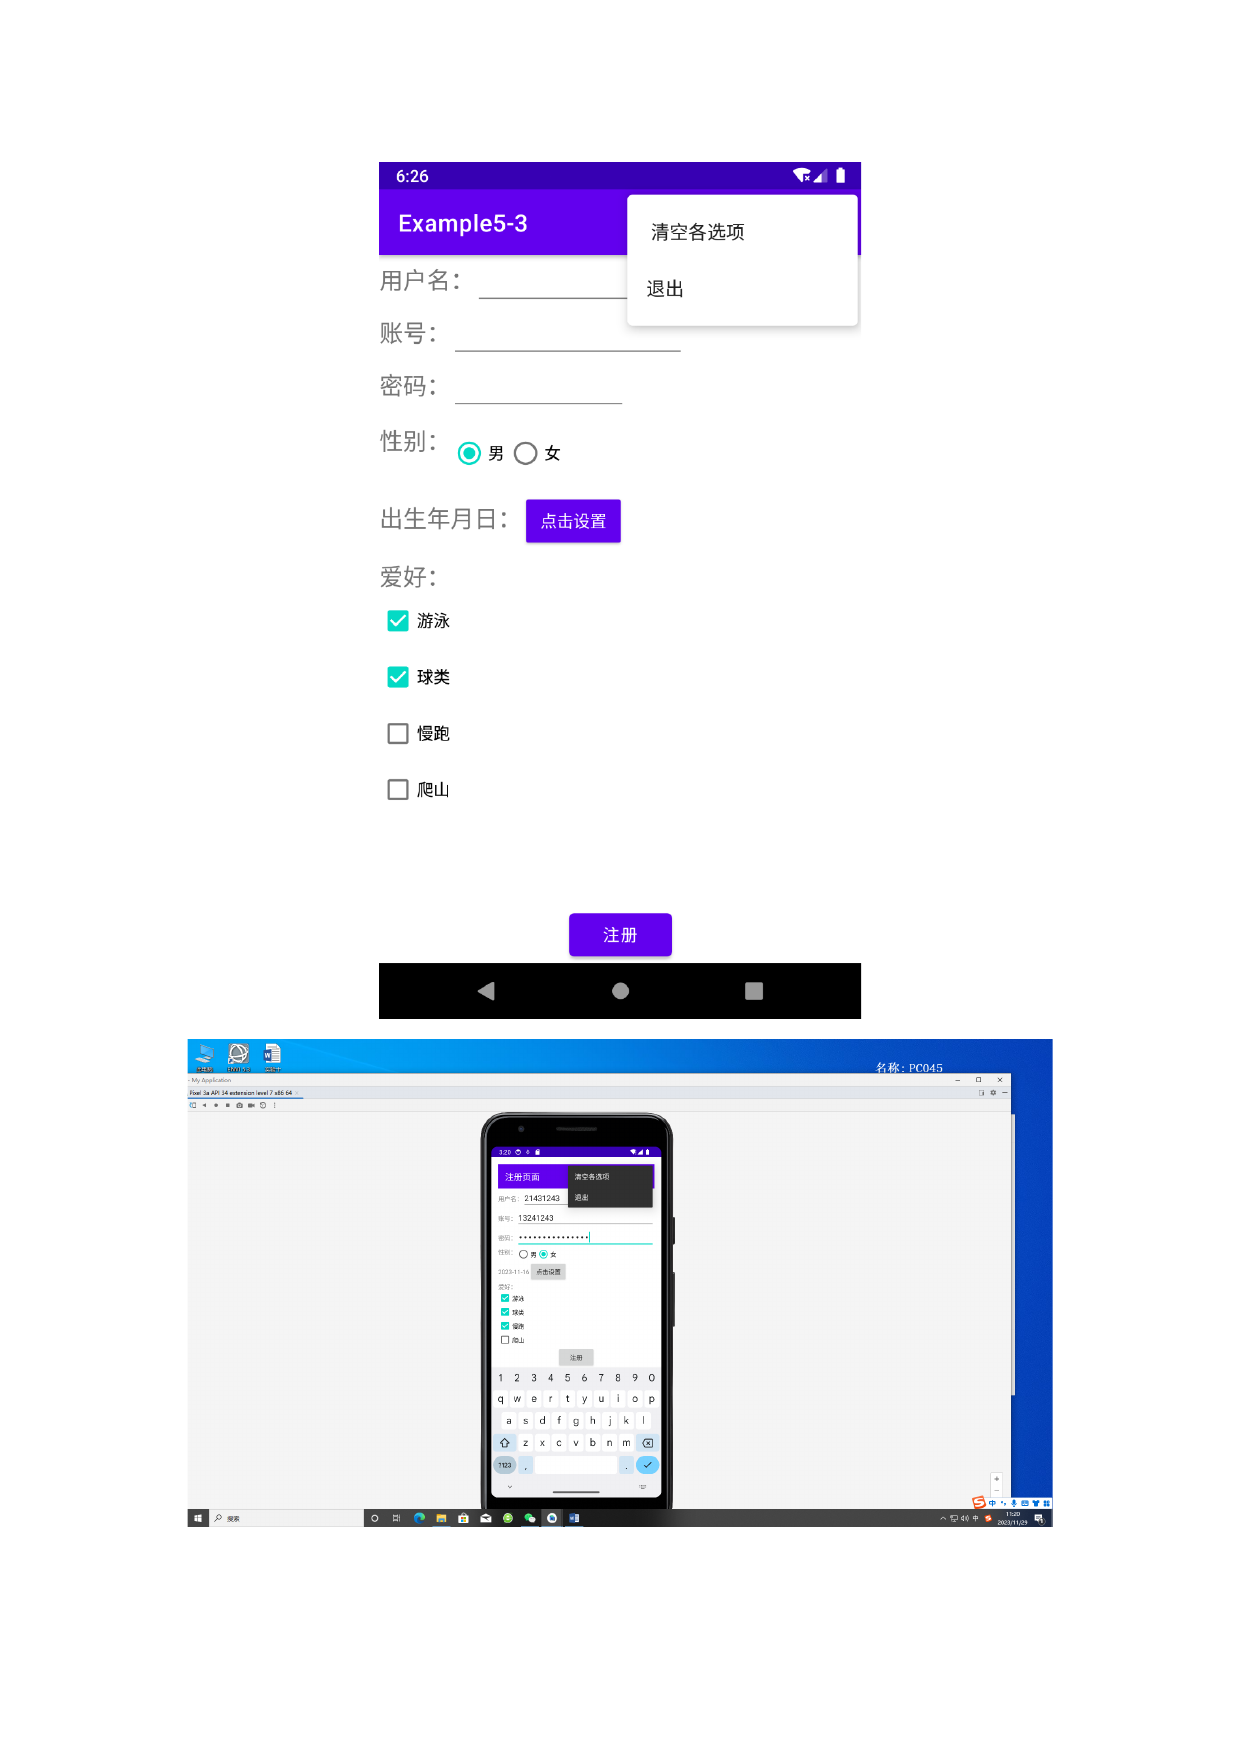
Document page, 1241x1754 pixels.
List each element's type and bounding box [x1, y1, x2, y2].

picture [379, 162, 862, 1019]
picture [229, 1044, 248, 1063]
picture [201, 1046, 213, 1058]
picture [264, 1044, 280, 1062]
picture [187, 1039, 1053, 1527]
